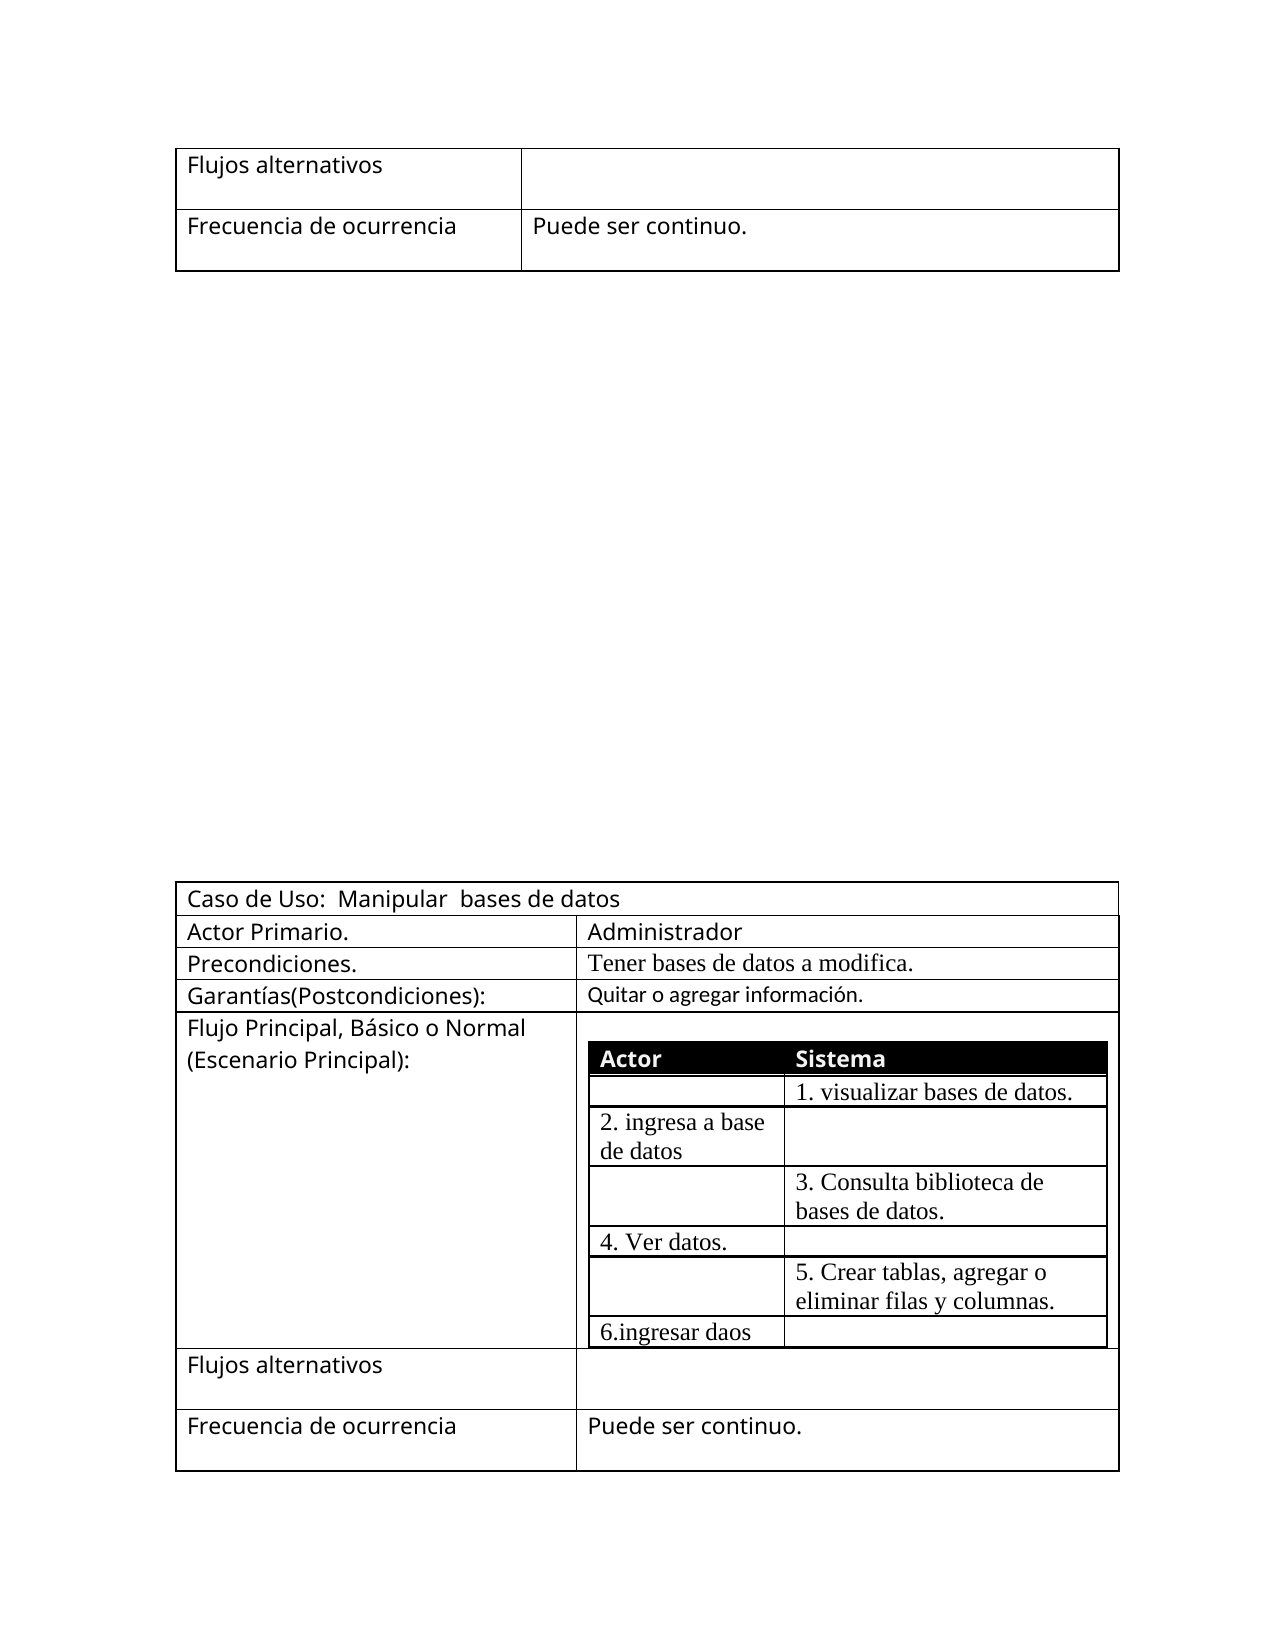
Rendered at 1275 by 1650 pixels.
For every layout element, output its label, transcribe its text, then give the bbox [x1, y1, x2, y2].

table_cell Quitar o agregar información. [577, 980, 1118, 1011]
table_cell Frecuencia de ocurrencia [177, 210, 521, 270]
table_cell [577, 1013, 1118, 1348]
table_cell Tener bases de datos a modifica. [577, 948, 1118, 979]
table_header Caso de Uso: Manipular bases de datos [177, 883, 1118, 914]
table_cell Puede ser continuo. [577, 1410, 1118, 1470]
table_cell Flujos alternativos [177, 1349, 576, 1409]
table_cell [522, 149, 1118, 209]
table_cell [577, 1349, 1118, 1409]
table_cell Flujos alternativos [177, 149, 521, 209]
table_cell Garantías(Postcondiciones): [177, 980, 576, 1011]
table_cell Frecuencia de ocurrencia [177, 1410, 576, 1470]
table_cell Puede ser continuo. [522, 210, 1118, 270]
table_cell Administrador [577, 916, 1118, 947]
table_cell Actor Primario. [177, 916, 576, 947]
table_cell Precondiciones. [177, 948, 576, 979]
table_cell Flujo Principal, Básico o Normal (Escenario Principal): [177, 1013, 576, 1348]
